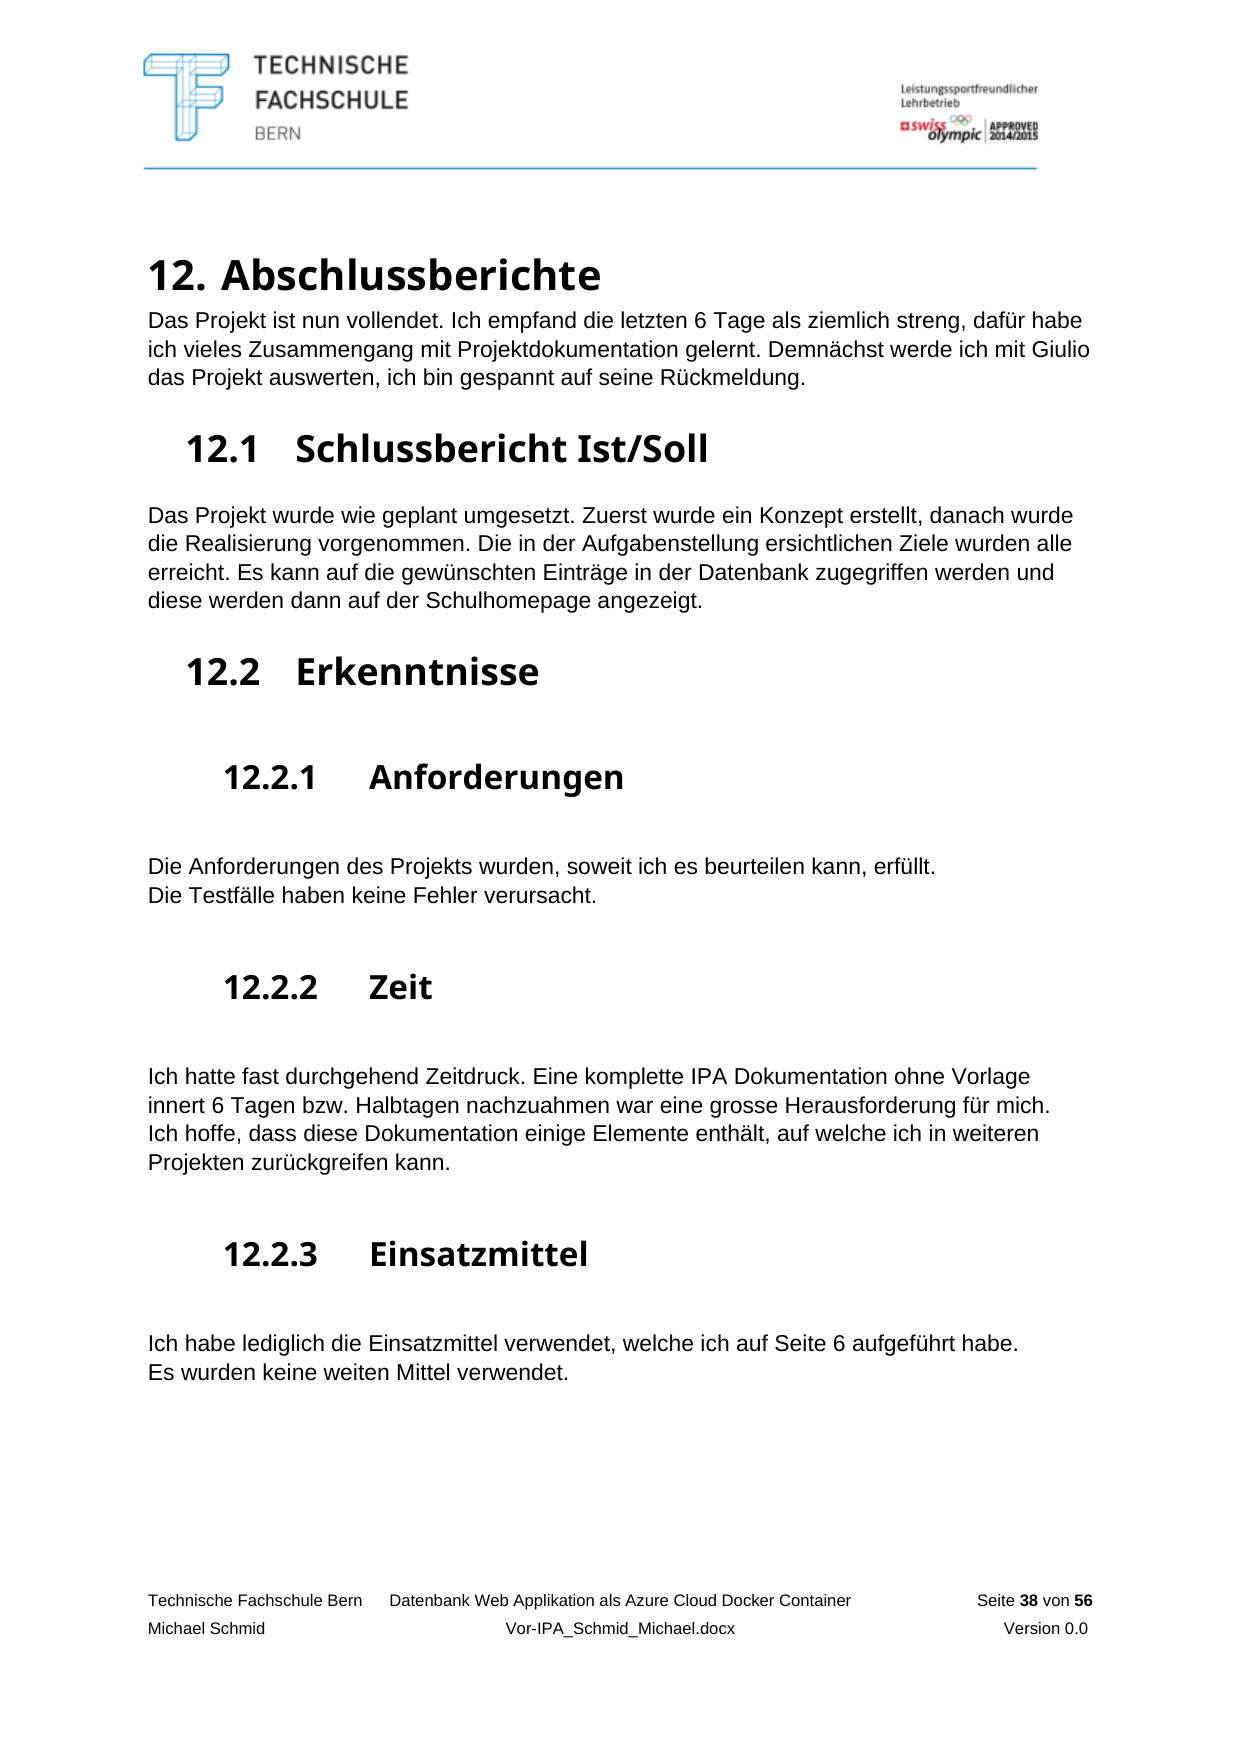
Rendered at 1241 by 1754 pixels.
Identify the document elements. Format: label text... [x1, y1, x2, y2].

subtitle Anforderungen [223, 754, 1093, 799]
subtitle Zeit [223, 964, 1093, 1009]
subtitle Einsatzmittel [223, 1231, 1093, 1276]
text Die Anforderungen des Projekts wurden, soweit ich es beurteilen kann, erfüllt. Die Testfälle haben keine Fehler verursacht. [148, 853, 1093, 908]
subtitle Schlussbericht Ist/Soll [185, 422, 1093, 473]
picture [126, 45, 1067, 180]
text Das Projekt wurde wie geplant umgesetzt. Zuerst wurde ein Konzept erstellt, danach wurde die Realisierung vorgenommen. Die in der Aufgabenstellung ersichtlichen Ziele wurden alle erreicht. Es kann auf die gewünschten Einträge in der Datenbank zugegriffen werden und diese werden dann auf der Schulhomepage angezeigt. [148, 502, 1093, 614]
text Das Projekt ist nun vollendet. Ich empfand die letzten 6 Tage als ziemlich streng, dafür habe ich vieles Zusammengang mit Projektdokumentation gelernt. Demnächst werde ich mit Giulio das Projekt auswerten, ich bin gespannt auf seine Rückmeldung. [148, 307, 1093, 391]
subtitle Erkenntnisse [185, 645, 1093, 696]
text Ich hatte fast durchgehend Zeitdruck. Eine komplette IPA Dokumentation ohne Vorlage innert 6 Tagen bzw. Halbtagen nachzuahmen war eine grosse Herausforderung für mich. Ich hoffe, dass diese Dokumentation einige Elemente enthält, auf welche ich in weiteren Projekten zurückgreifen kann. [148, 1063, 1093, 1175]
subtitle Abschlussberichte [148, 246, 1093, 303]
text Ich habe lediglich die Einsatzmittel verwendet, welche ich auf Seite 6 aufgeführt habe. Es wurden keine weiten Mittel verwendet. [148, 1330, 1093, 1385]
